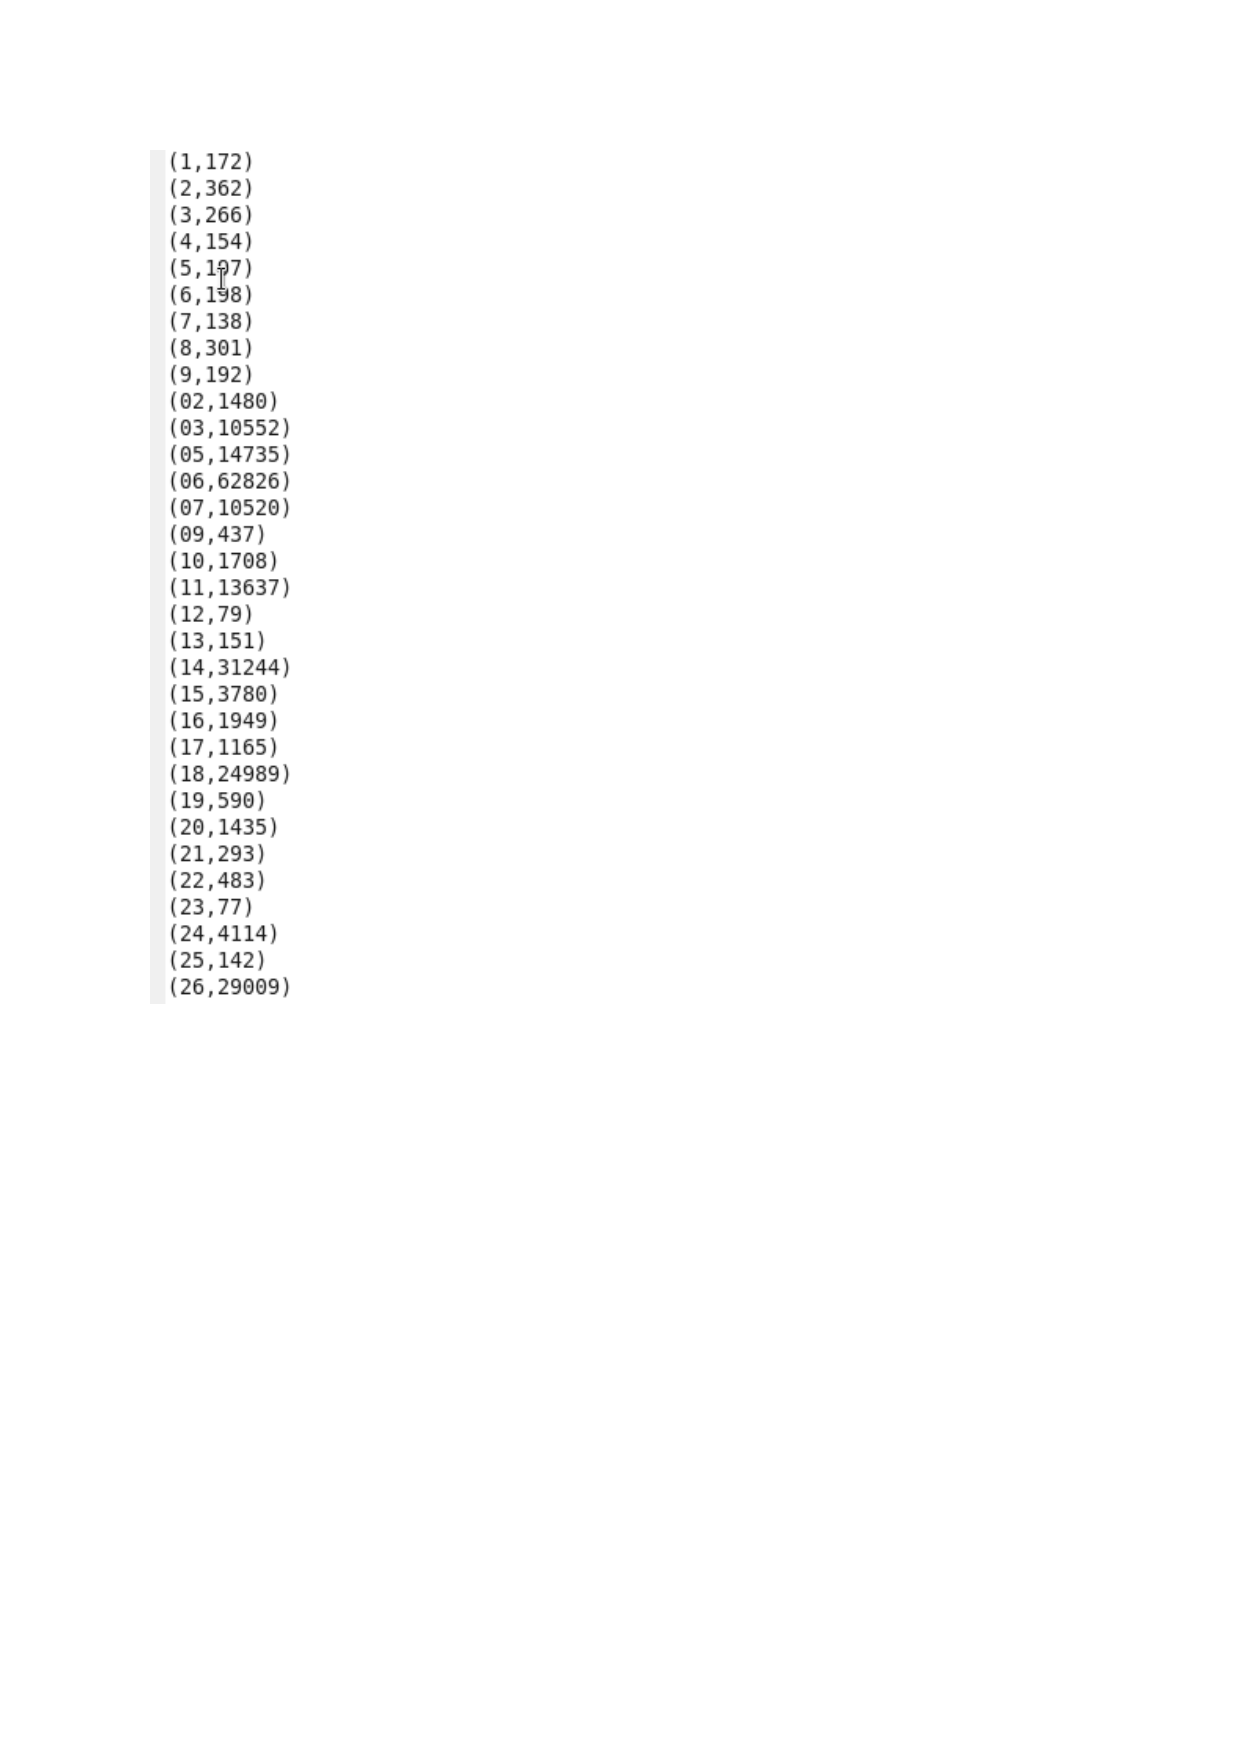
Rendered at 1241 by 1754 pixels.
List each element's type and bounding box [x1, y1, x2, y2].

picture [150, 150, 329, 1004]
